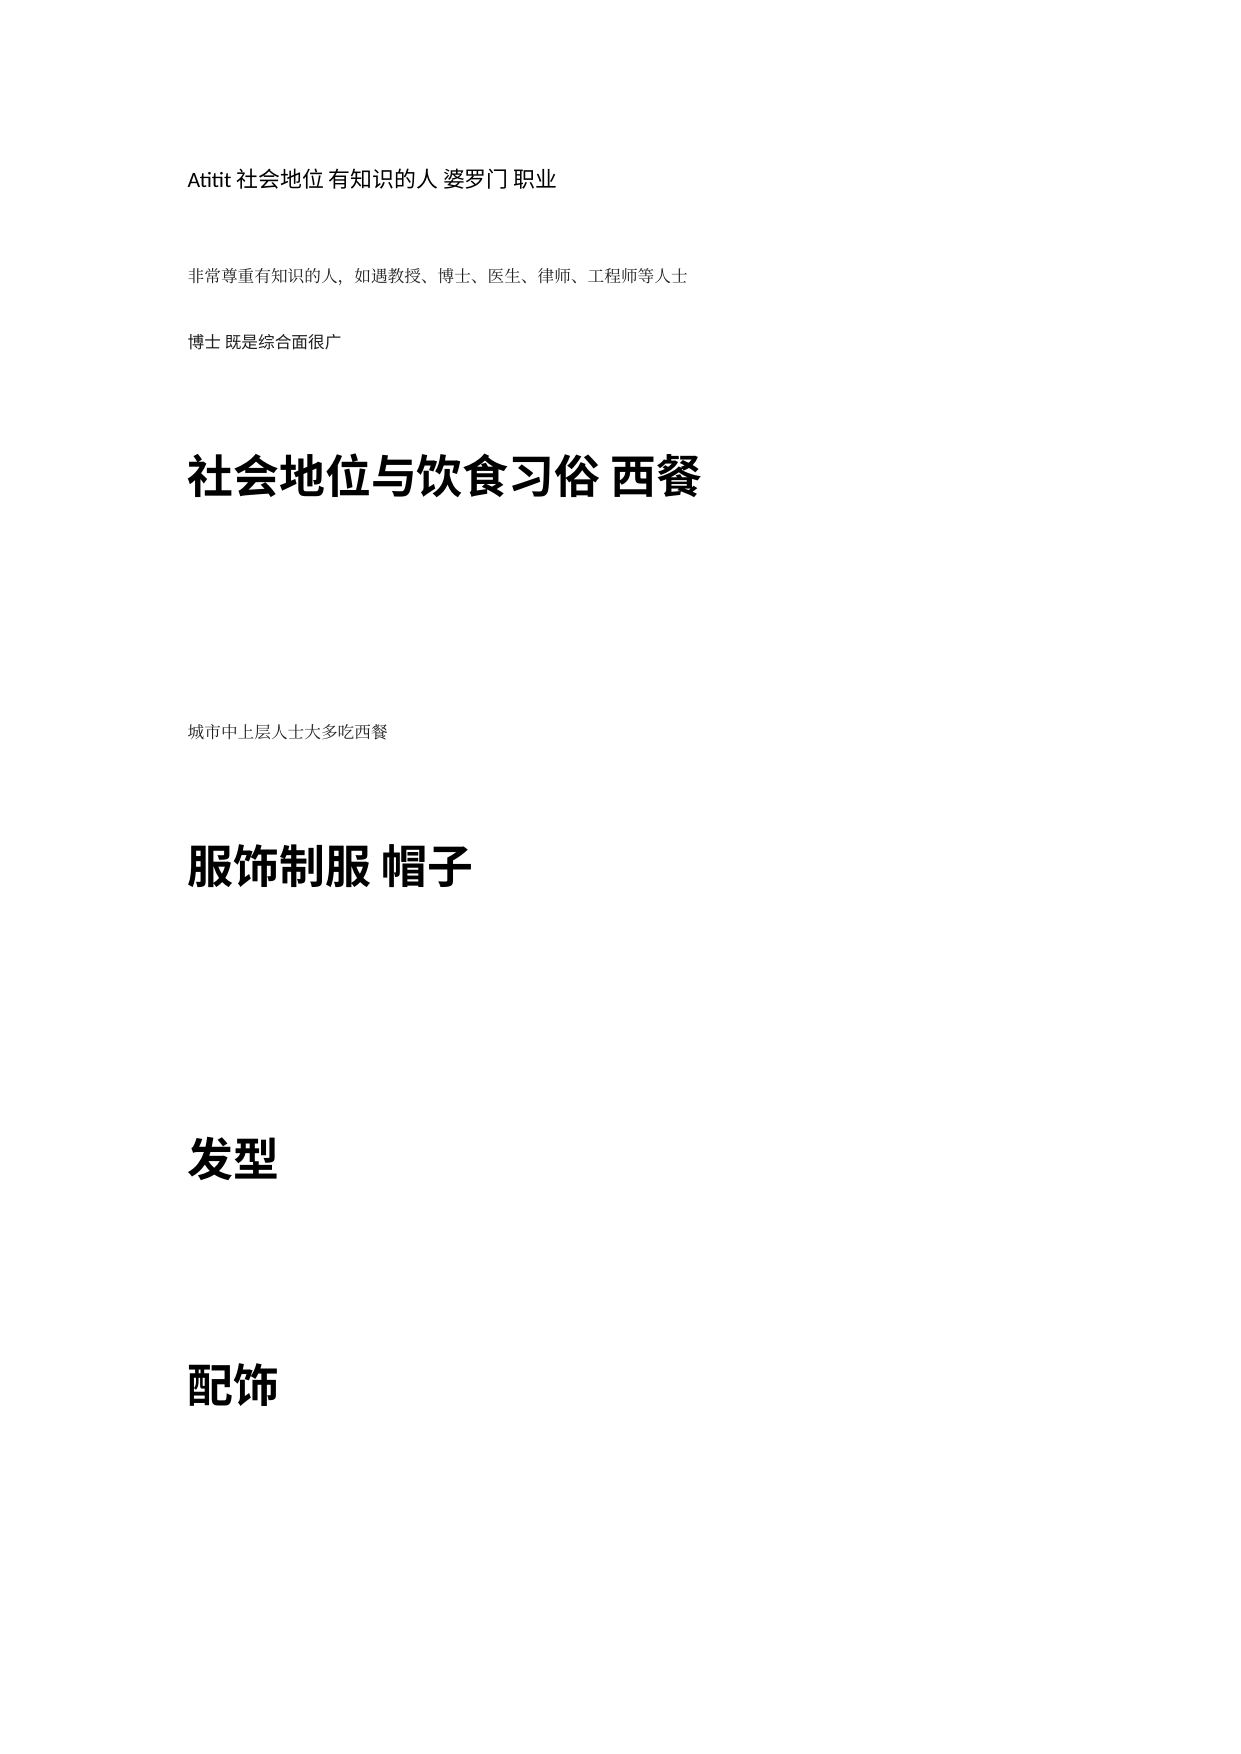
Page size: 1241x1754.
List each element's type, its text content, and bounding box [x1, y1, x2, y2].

subtitle 配饰 [187, 1333, 1053, 1431]
subtitle 发型 [187, 1108, 1053, 1205]
subtitle 服饰制服 帽子 [187, 815, 1053, 912]
text 城市中上层人士大多吃西餐 [187, 714, 1053, 747]
text 博士 既是综合面很广 [187, 324, 1053, 357]
text 非常尊重有知识的人，如遇教授、博士、医生、律师、工程师等人士 [187, 259, 1053, 292]
text Atitit 社会地位 有知识的人 婆罗门 职业 [187, 162, 1053, 194]
subtitle 社会地位与饮食习俗 西餐 [187, 425, 1053, 522]
